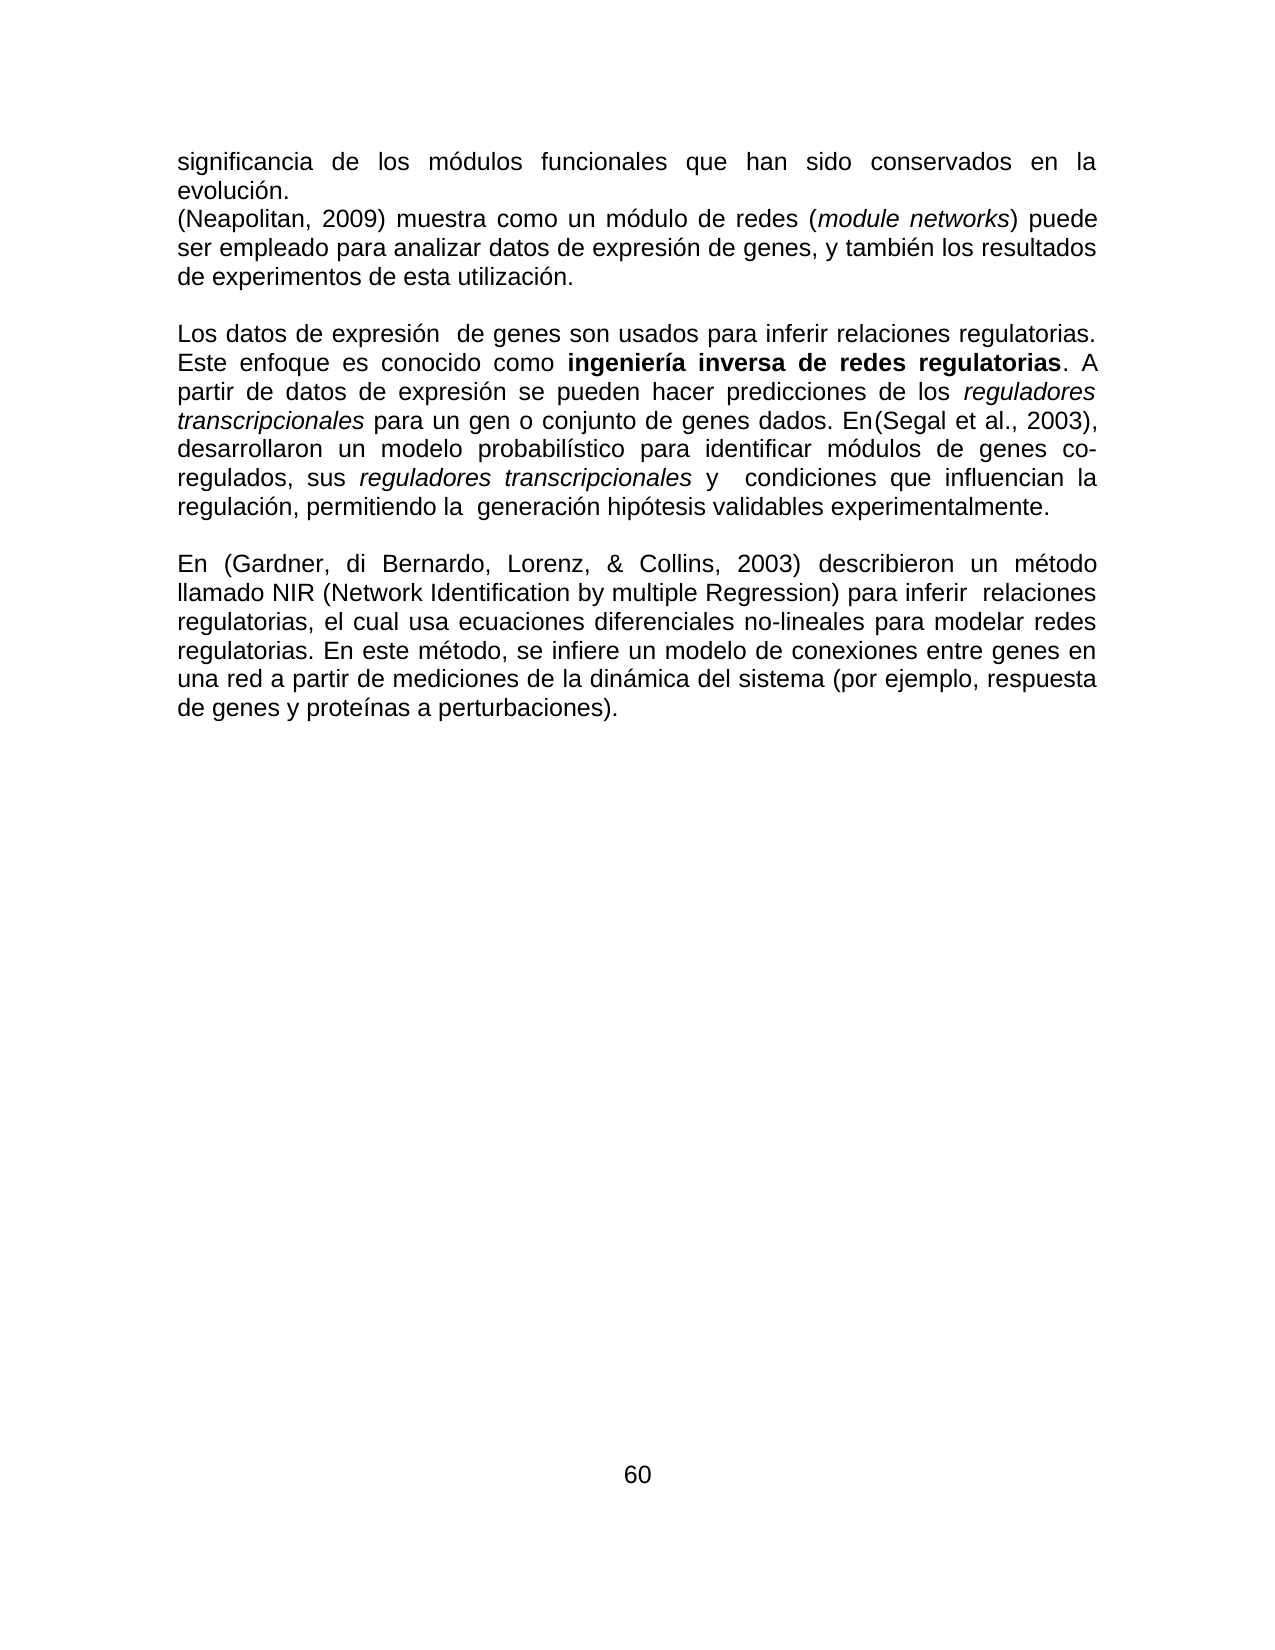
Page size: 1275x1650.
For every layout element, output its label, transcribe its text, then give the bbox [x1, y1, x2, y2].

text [177, 147, 1098, 204]
text Los datos de expresión de genes son usados para inferir relaciones regulatorias. Este enfoque es conocido como ingeniería inversa de redes regulatorias. A partir de datos de expresión se pueden hacer predicciones de los reguladores transcripcionales para un gen o conjunto de genes dados. En(Segal et al., 2003), desarrollaron un modelo probabilístico para identificar módulos de genes co-regulados, sus reguladores transcripcionales y condiciones que influencian la regulación, permitiendo la generación hipótesis validables experimentalmente. [177, 319, 1098, 521]
text En (Gardner, di Bernardo, Lorenz, & Collins, 2003) describieron un método llamado NIR (Network Identification by multiple Regression) para inferir relaciones regulatorias, el cual usa ecuaciones diferenciales no-lineales para modelar redes regulatorias. En este método, se infiere un modelo de conexiones entre genes en una red a partir de mediciones de la dinámica del sistema (por ejemplo, respuesta de genes y proteínas a perturbaciones). [177, 549, 1098, 722]
text (Neapolitan, 2009) muestra como un módulo de redes (module networks) puede ser empleado para analizar datos de expresión de genes, y también los resultados de experimentos de esta utilización. [177, 204, 1098, 291]
